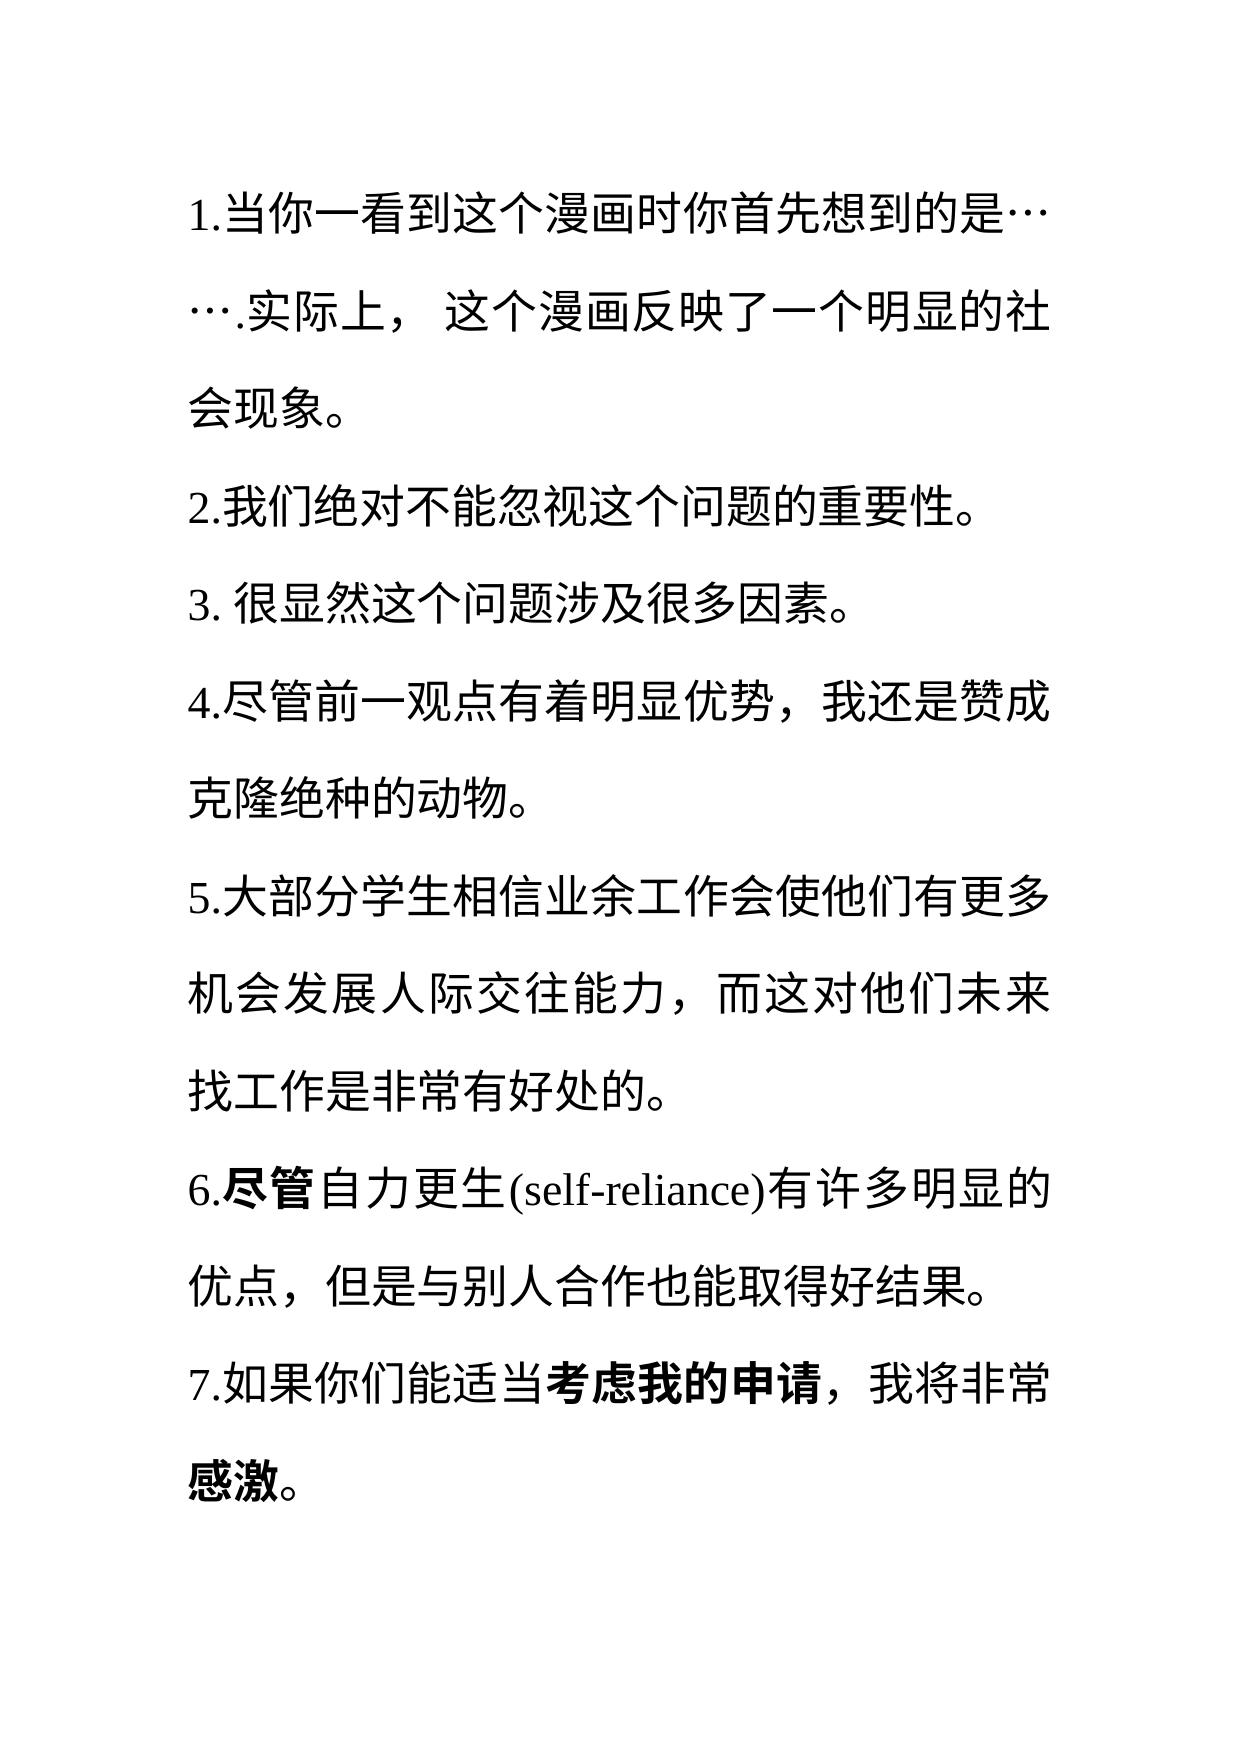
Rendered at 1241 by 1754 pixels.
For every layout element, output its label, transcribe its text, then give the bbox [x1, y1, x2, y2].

list 很显然这个问题涉及很多因素。 [187, 552, 1053, 649]
list 当你一看到这个漫画时你首先想到的是…….实际上， 这个漫画反映了一个明显的社会现象。 [187, 162, 1053, 454]
text 7.如果你们能适当考虑我的申请，我将非常感激。 [187, 1332, 1053, 1527]
list 尽管前一观点有着明显优势，我还是赞成克隆绝种的动物。 [187, 649, 1053, 844]
list 尽管自力更生(self-reliance)有许多明显的优点，但是与别人合作也能取得好结果。 [187, 1137, 1053, 1332]
list 大部分学生相信业余工作会使他们有更多机会发展人际交往能力，而这对他们未来找工作是非常有好处的。 [187, 844, 1053, 1137]
list 我们绝对不能忽视这个问题的重要性。 [187, 454, 1053, 552]
